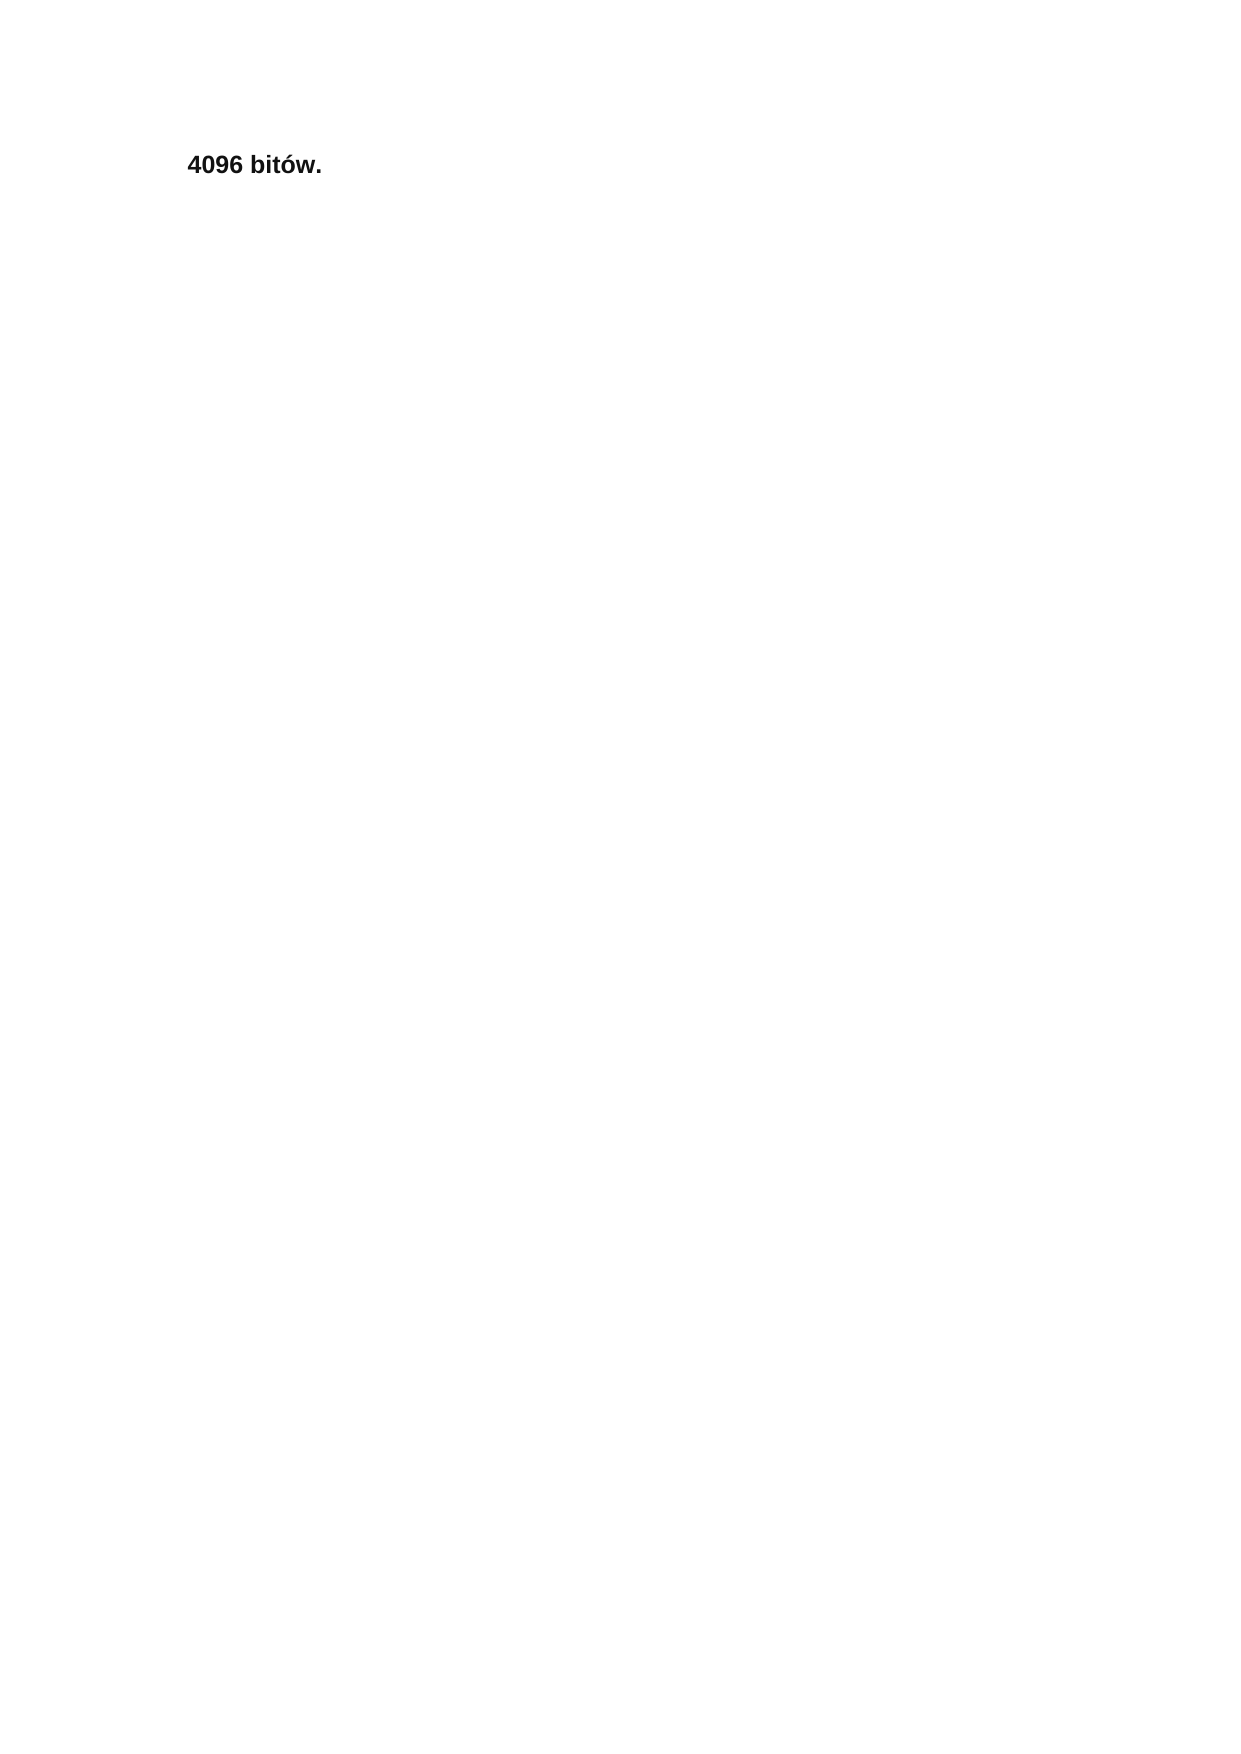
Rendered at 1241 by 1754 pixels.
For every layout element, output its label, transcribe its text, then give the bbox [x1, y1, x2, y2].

list 4096 bitów. [187, 150, 1090, 179]
